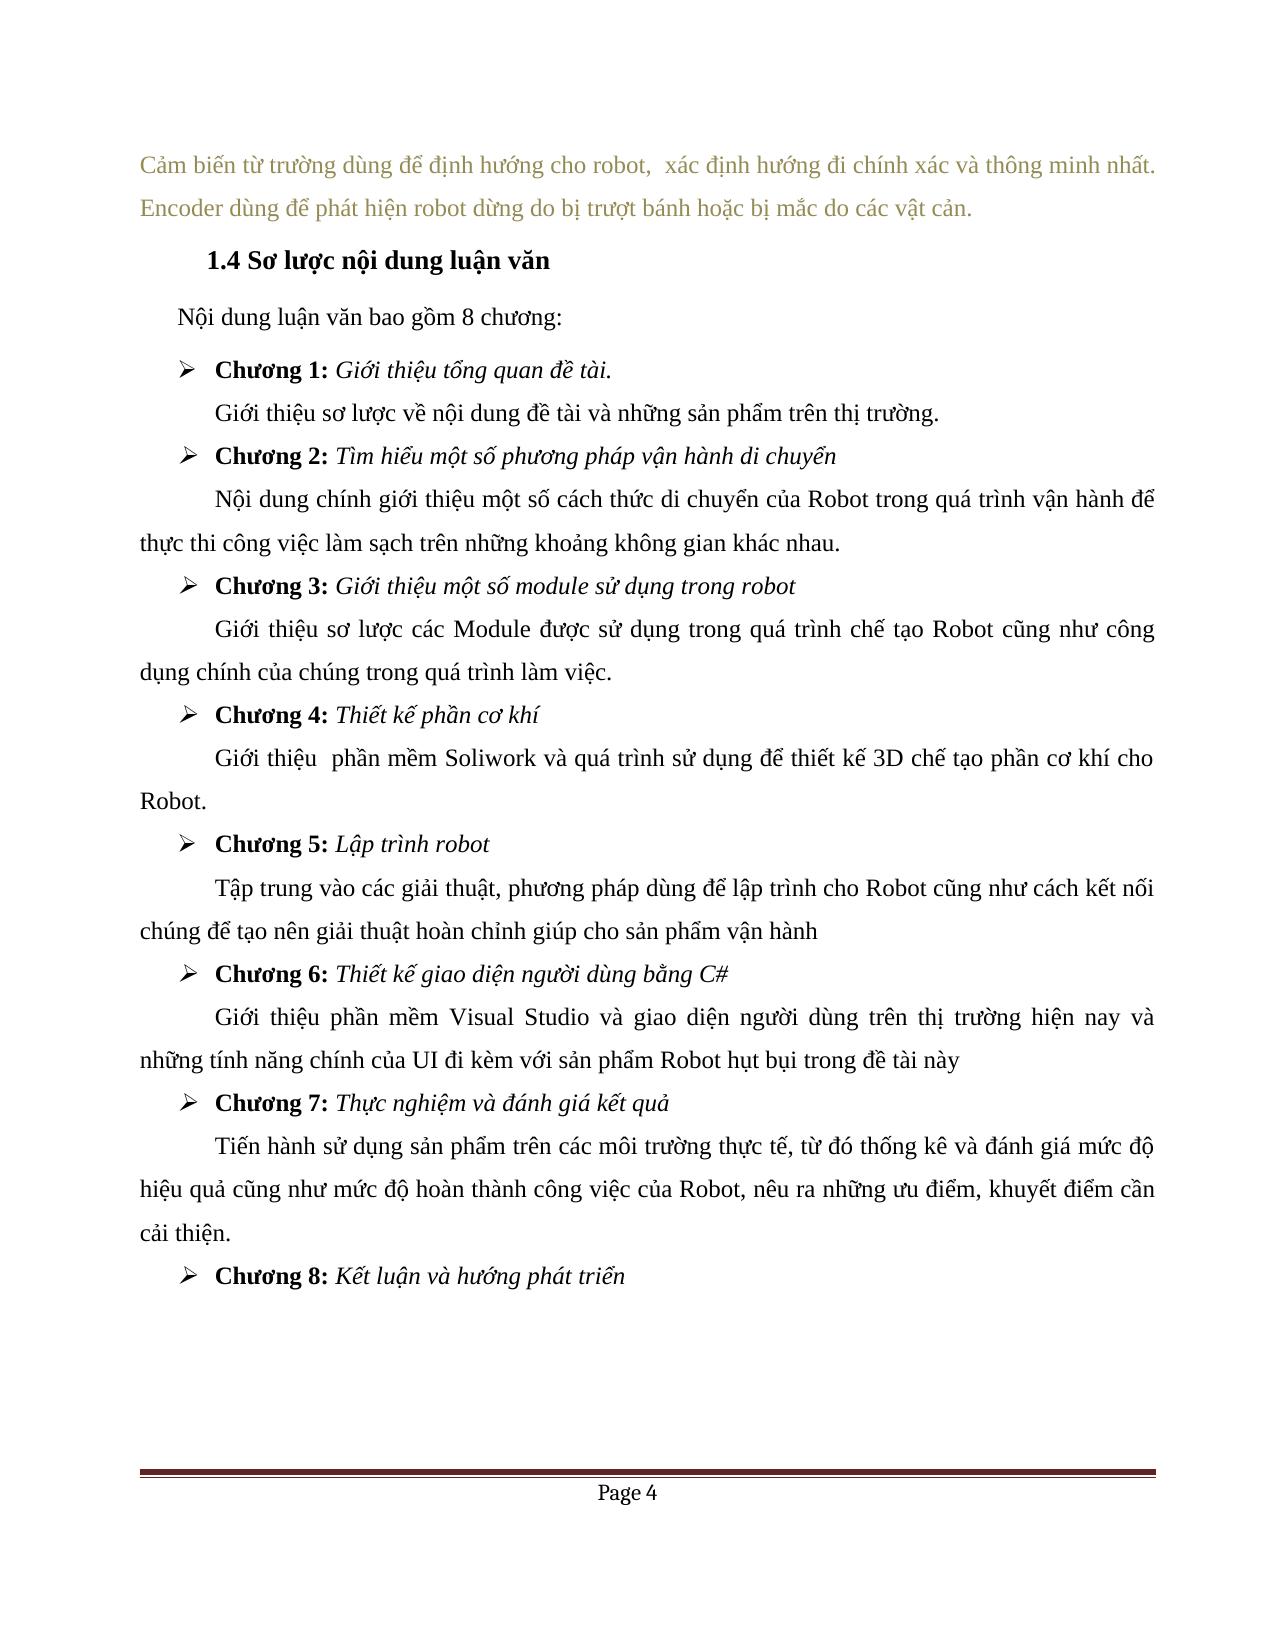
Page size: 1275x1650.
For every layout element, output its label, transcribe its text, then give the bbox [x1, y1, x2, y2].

text Giới thiệu sơ lược về nội dung đề tài và những sản phẩm trên thị trường. [139, 398, 1156, 427]
list Chương 8: Kết luận và hướng phát triển [177, 1261, 1156, 1289]
list Chương 6: Thiết kế giao diện người dùng bằng C# [177, 959, 1156, 988]
text Cảm biến từ trường dùng để định hướng cho robot, xác định hướng đi chính xác và thông minh nhất. Encoder dùng để phát hiện robot dừng do bị trượt bánh hoặc bị mắc do các vật cản. [139, 150, 1156, 222]
text Giới thiệu phần mềm Visual Studio và giao diện người dùng trên thị trường hiện nay và những tính năng chính của UI đi kèm với sản phẩm Robot hụt bụi trong đề tài này [139, 1002, 1156, 1074]
list Chương 1: Giới thiệu tổng quan đề tài. [177, 355, 1156, 384]
text Giới thiệu sơ lược các Module được sử dụng trong quá trình chế tạo Robot cũng như công dụng chính của chúng trong quá trình làm việc. [139, 614, 1156, 686]
list Chương 7: Thực nghiệm và đánh giá kết quả [177, 1088, 1156, 1117]
text Nội dung chính giới thiệu một số cách thức di chuyển của Robot trong quá trình vận hành để thực thi công việc làm sạch trên những khoảng không gian khác nhau. [139, 484, 1156, 556]
text Tập trung vào các giải thuật, phương pháp dùng để lập trình cho Robot cũng như cách kết nối chúng để tạo nên giải thuật hoàn chỉnh giúp cho sản phẩm vận hành [139, 873, 1156, 944]
text Nội dung luận văn bao gồm 8 chương: [139, 302, 1156, 330]
list Chương 3: Giới thiệu một số module sử dụng trong robot [177, 571, 1156, 599]
subtitle 1.4 Sơ lược nội dung luận văn [139, 244, 1156, 276]
list Chương 4: Thiết kế phần cơ khí [177, 700, 1156, 729]
list Chương 5: Lập trình robot [177, 829, 1156, 858]
list Chương 2: Tìm hiểu một số phương pháp vận hành di chuyển [177, 441, 1156, 470]
text Giới thiệu phần mềm Soliwork và quá trình sử dụng để thiết kế 3D chế tạo phần cơ khí cho Robot. [139, 743, 1156, 815]
